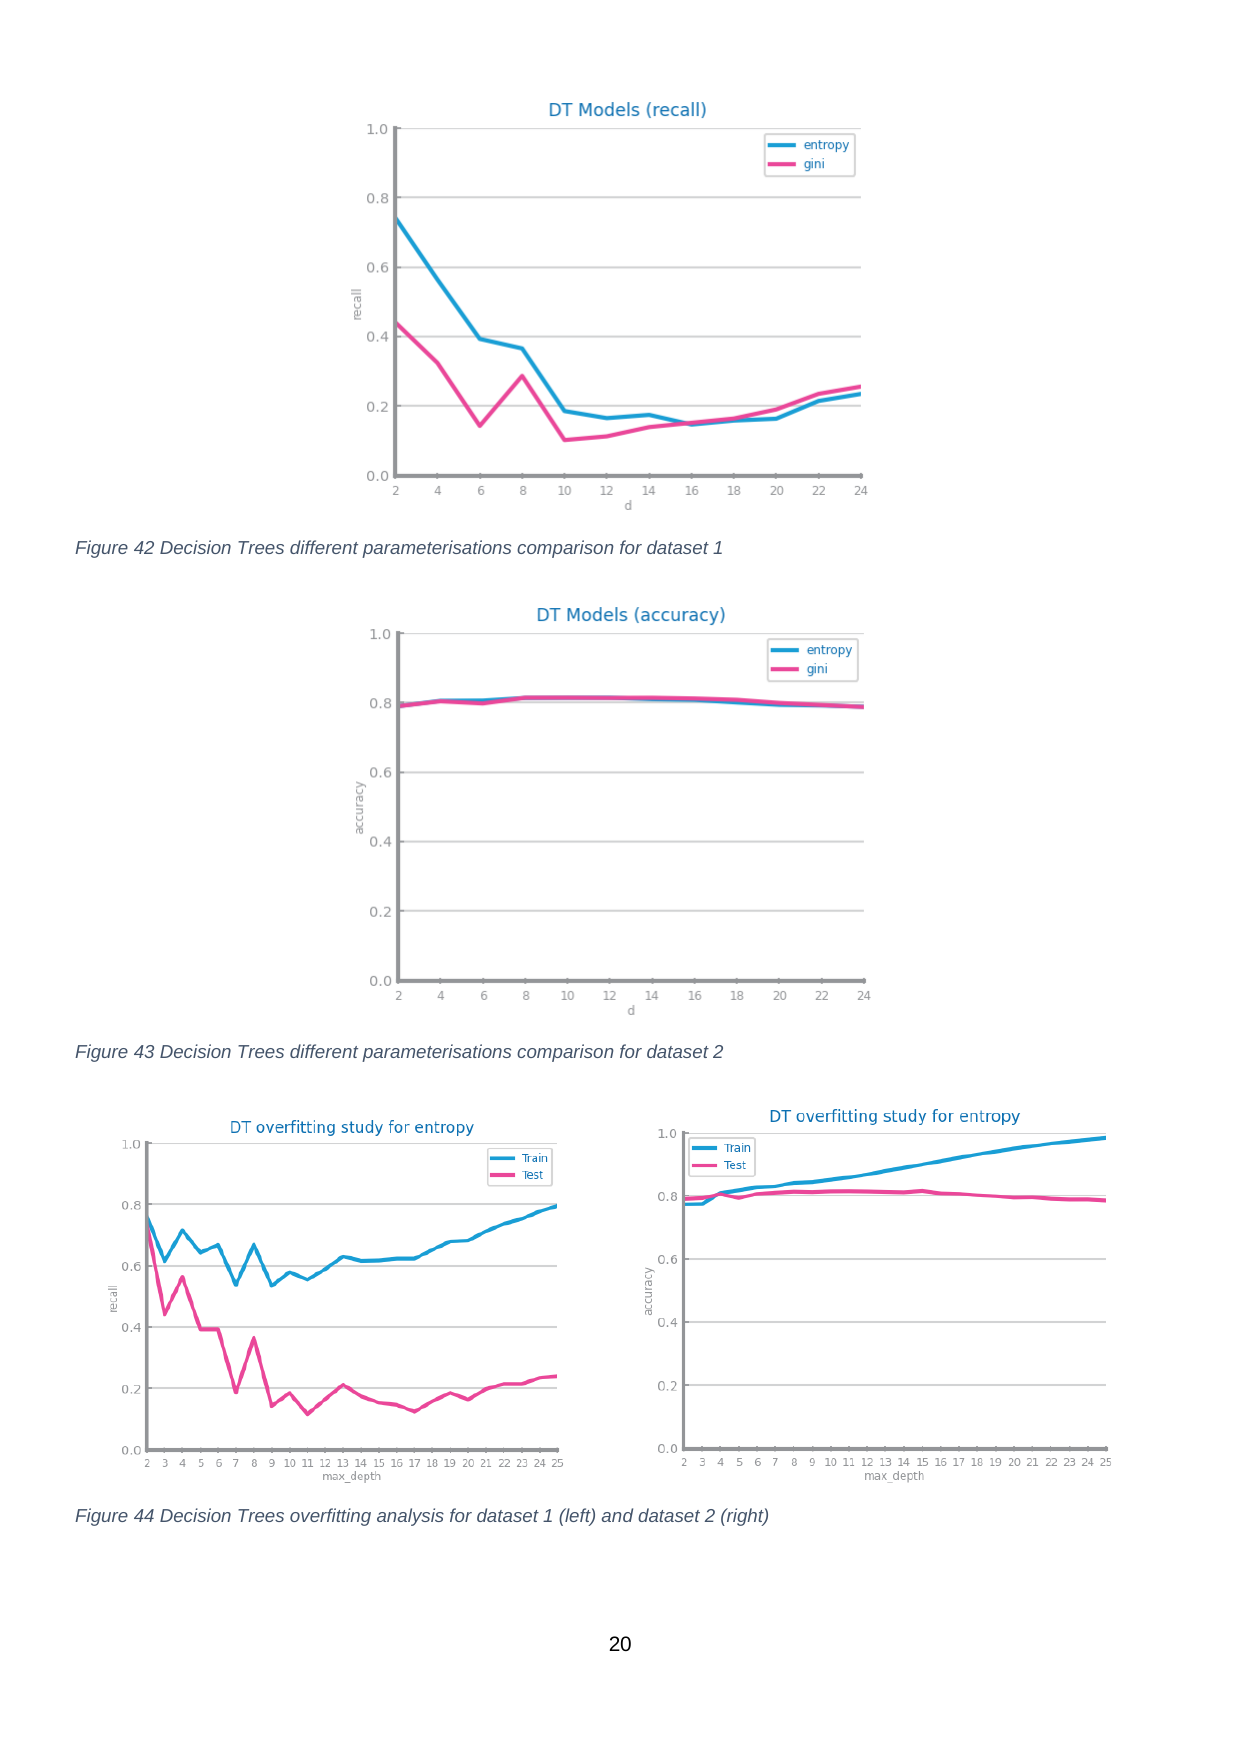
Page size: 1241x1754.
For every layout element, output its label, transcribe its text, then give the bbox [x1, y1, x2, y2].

picture [320, 75, 920, 525]
picture [323, 579, 923, 1030]
picture [80, 1095, 610, 1493]
picture [615, 1083, 1160, 1493]
